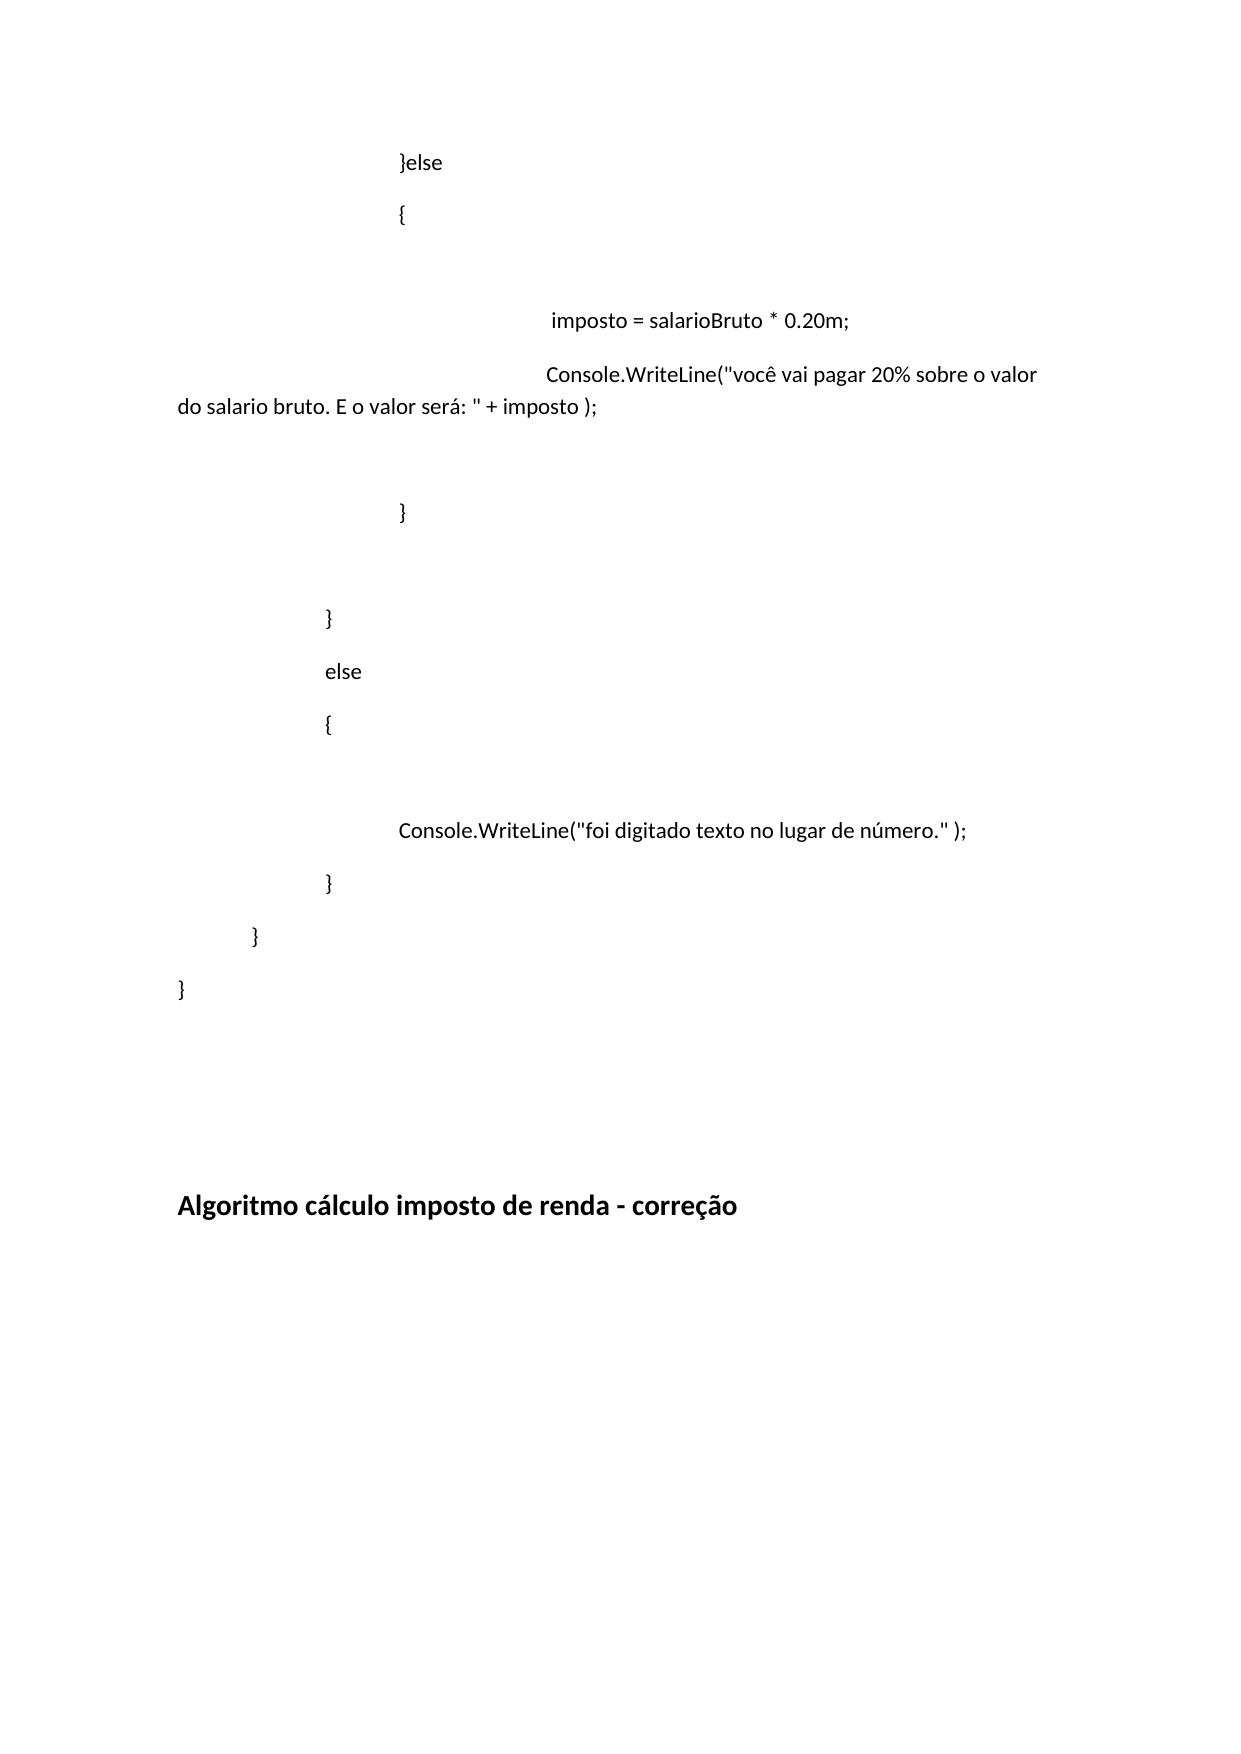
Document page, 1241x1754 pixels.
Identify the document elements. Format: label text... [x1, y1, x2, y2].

text } [177, 604, 1063, 632]
text { [177, 201, 1063, 229]
text }else [177, 148, 1063, 176]
text } [177, 922, 1063, 950]
text imposto = salarioBruto * 0.20m; [177, 307, 1063, 335]
text { [177, 710, 1063, 738]
text } [177, 975, 1063, 1003]
text Algoritmo cálculo imposto de renda - correção [177, 1187, 1063, 1223]
text } [177, 498, 1063, 526]
text } [177, 869, 1063, 897]
text Console.WriteLine("foi digitado texto no lugar de número." ); [177, 816, 1063, 844]
text else [177, 657, 1063, 685]
text Console.WriteLine("você vai pagar 20% sobre o valor do salario bruto. E o valor será: " + imposto ); [177, 360, 1063, 420]
